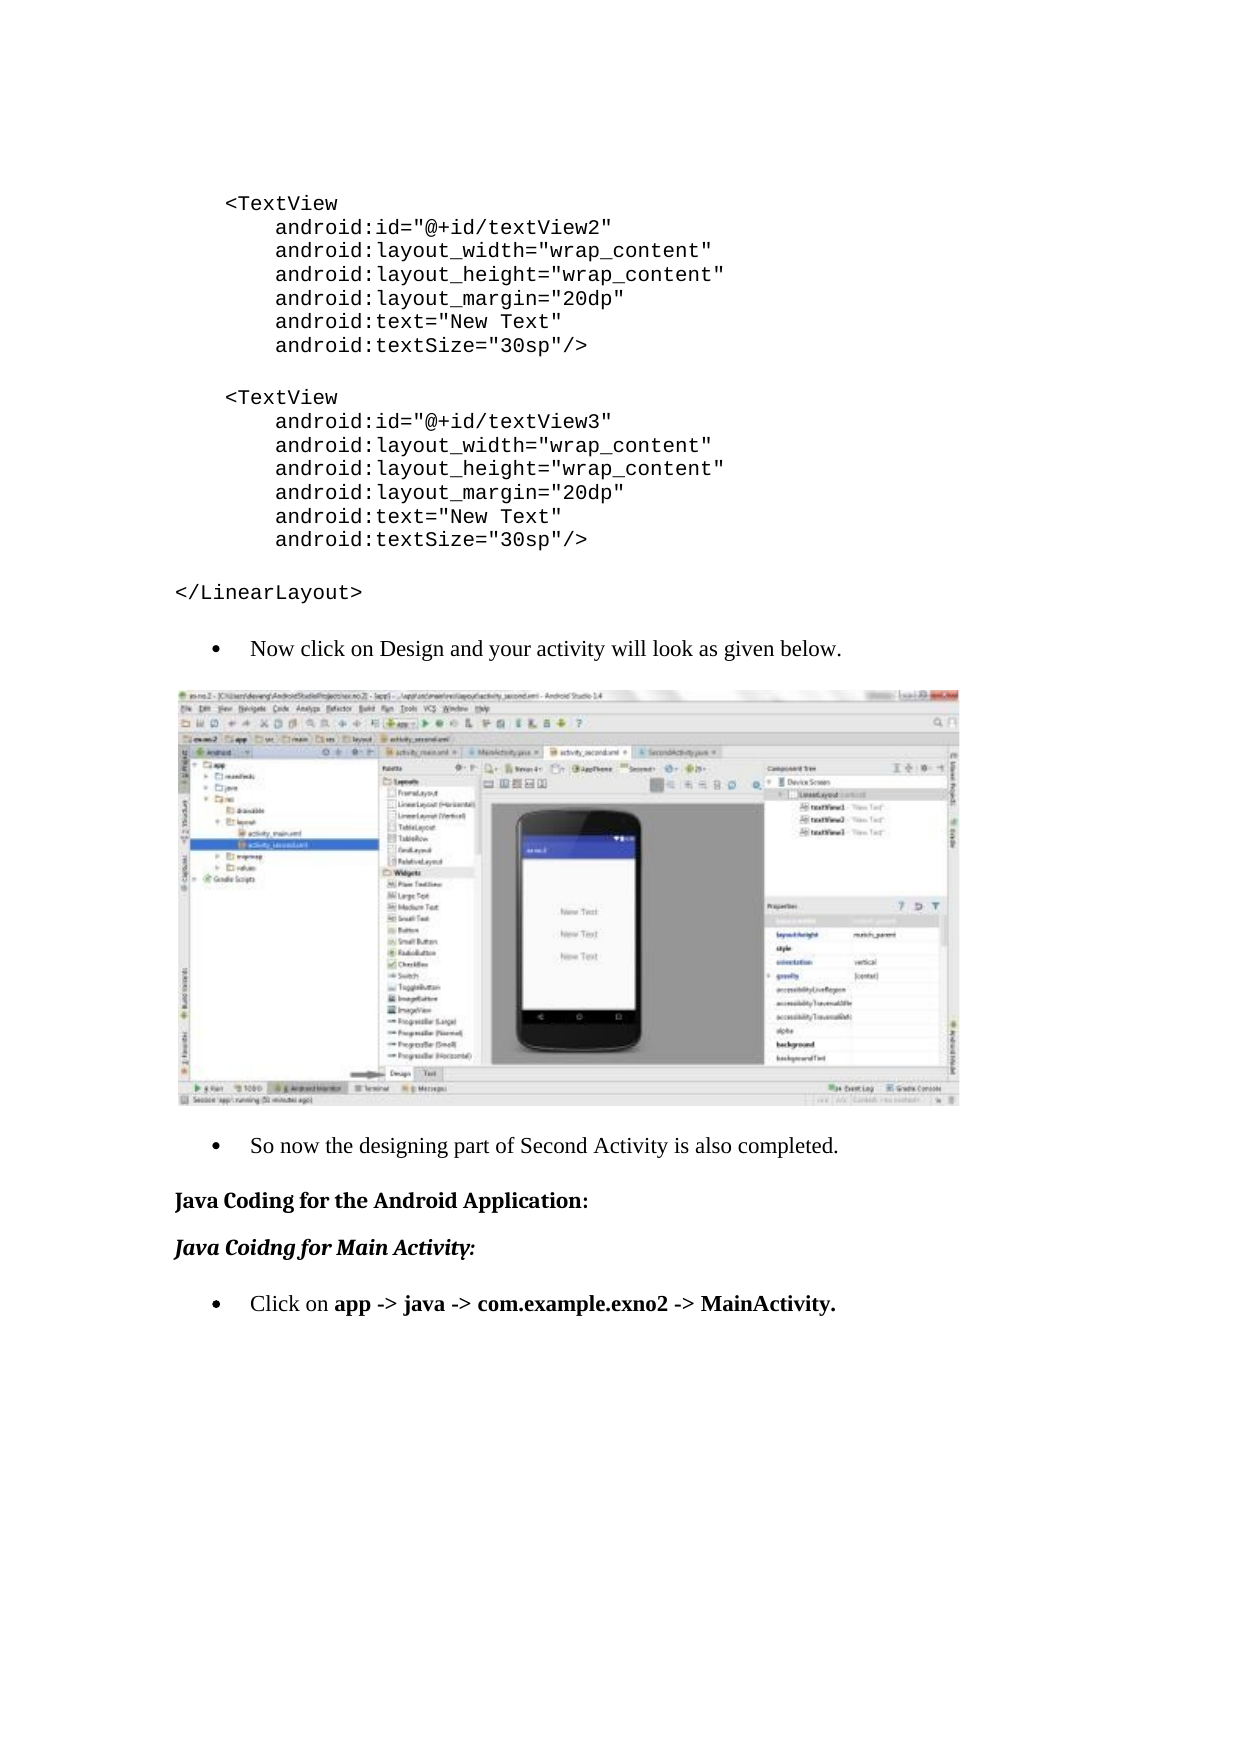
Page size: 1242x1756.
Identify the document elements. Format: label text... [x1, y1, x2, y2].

text <TextView [225, 387, 1175, 411]
text Java Coidng for Main Activity: [175, 1235, 1175, 1261]
text Java Coding for the Android Application: [175, 1187, 1175, 1214]
text </LinearLayout> [175, 582, 1175, 605]
text <TextView [225, 193, 1175, 217]
list So now the designing part of Second Activity is also completed. [212, 1132, 1175, 1158]
text android:id="@+id/textView2" android:layout_width="wrap_content" android:layout_height="wrap_content" android:layout_margin="20dp" android:text="New Text" android:textSize="30sp"/> [275, 217, 727, 359]
picture [178, 690, 960, 1106]
list Click on app -> java -> com.example.exno2 -> MainActivity. [212, 1290, 1175, 1316]
text android:id="@+id/textView3" android:layout_width="wrap_content" android:layout_height="wrap_content" android:layout_margin="20dp" android:text="New Text" android:textSize="30sp"/> [275, 411, 727, 553]
list Now click on Design and your activity will look as given below. [212, 635, 1175, 661]
